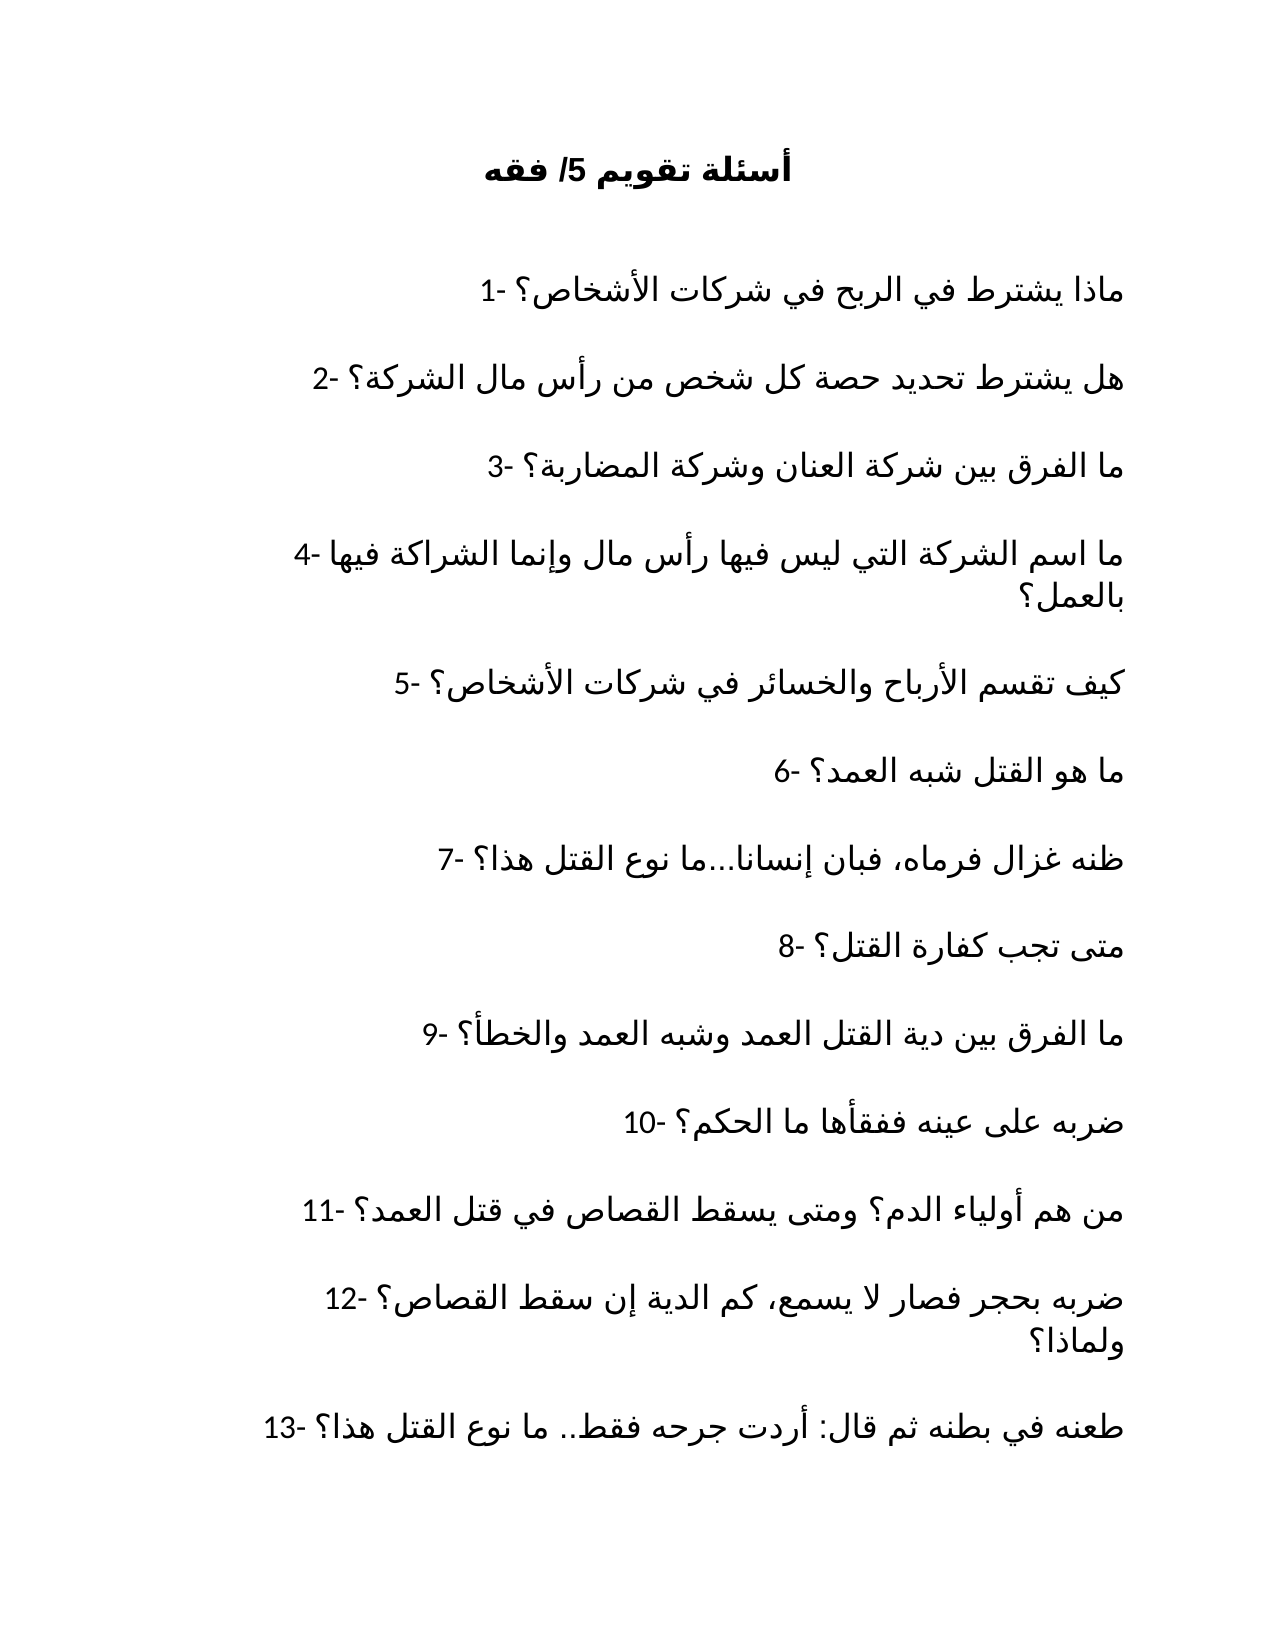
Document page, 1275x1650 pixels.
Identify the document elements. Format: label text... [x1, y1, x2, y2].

list 7- ظنه غزال فرماه، فبان إنسانا...ما نوع القتل هذا؟ [225, 837, 1125, 878]
list 2- هل يشترط تحديد حصة كل شخص من رأس مال الشركة؟ [225, 357, 1125, 397]
text أسئلة تقويم 5/ فقه [150, 150, 1125, 188]
list 1- ماذا يشترط في الربح في شركات الأشخاص؟ [225, 269, 1125, 309]
list 6- ما هو القتل شبه العمد؟ [225, 749, 1125, 790]
list 8- متى تجب كفارة القتل؟ [225, 925, 1125, 966]
list 9- ما الفرق بين دية القتل العمد وشبه العمد والخطأ؟ [225, 1013, 1125, 1054]
list 13- طعنه في بطنه ثم قال: أردت جرحه فقط.. ما نوع القتل هذا؟ [225, 1406, 1125, 1447]
list 12- ضربه بحجر فصار لا يسمع، كم الدية إن سقط القصاص؟ ولماذا؟ [225, 1277, 1125, 1359]
list 10- ضربه على عينه ففقأها ما الحكم؟ [225, 1101, 1125, 1142]
list 11- من هم أولياء الدم؟ ومتى يسقط القصاص في قتل العمد؟ [225, 1189, 1125, 1230]
list 5- كيف تقسم الأرباح والخسائر في شركات الأشخاص؟ [225, 662, 1125, 702]
list 4- ما اسم الشركة التي ليس فيها رأس مال وإنما الشراكة فيها بالعمل؟ [225, 532, 1125, 615]
list 3- ما الفرق بين شركة العنان وشركة المضاربة؟ [225, 444, 1125, 485]
